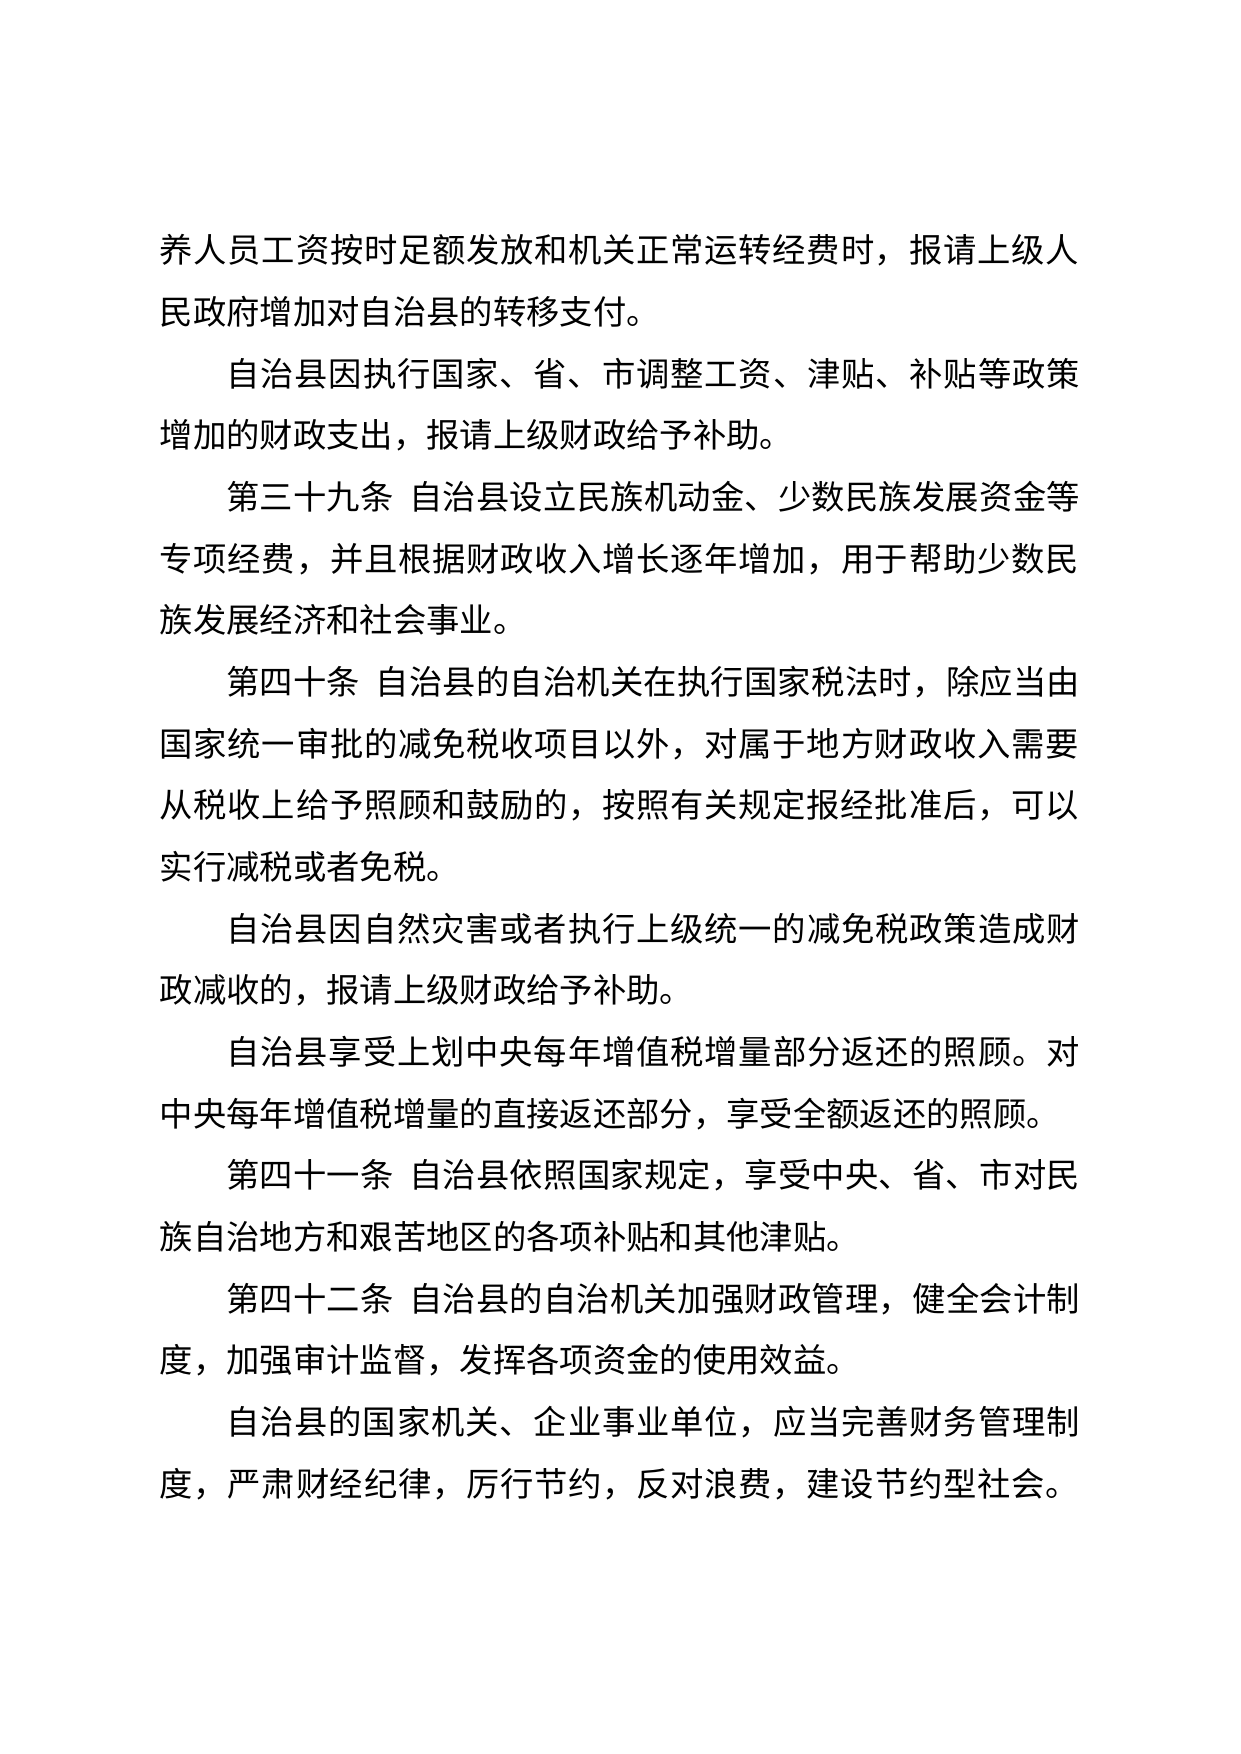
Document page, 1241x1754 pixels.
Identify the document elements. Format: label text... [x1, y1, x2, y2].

text 第四十条 自治县的自治机关在执行国家税法时，除应当由国家统一审批的减免税收项目以外，对属于地方财政收入需要从税收上给予照顾和鼓励的，按照有关规定报经批准后，可以实行减税或者免税。 [159, 645, 1081, 892]
text 第四十二条 自治县的自治机关加强财政管理，健全会计制度，加强审计监督，发挥各项资金的使用效益。 [159, 1262, 1081, 1385]
text 自治县因执行国家、省、市调整工资、津贴、补贴等政策增加的财政支出，报请上级财政给予补助。 [159, 337, 1081, 460]
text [159, 1385, 1081, 1509]
text 第三十九条 自治县设立民族机动金、少数民族发展资金等专项经费，并且根据财政收入增长逐年增加，用于帮助少数民族发展经济和社会事业。 [159, 460, 1081, 645]
text 自治县享受上划中央每年增值税增量部分返还的照顾。对中央每年增值税增量的直接返还部分，享受全额返还的照顾。 [159, 1015, 1081, 1139]
text 第四十一条 自治县依照国家规定，享受中央、省、市对民族自治地方和艰苦地区的各项补贴和其他津贴。 [159, 1139, 1081, 1262]
text 自治县因自然灾害或者执行上级统一的减免税政策造成财政减收的，报请上级财政给予补助。 [159, 892, 1081, 1015]
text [159, 214, 1081, 337]
